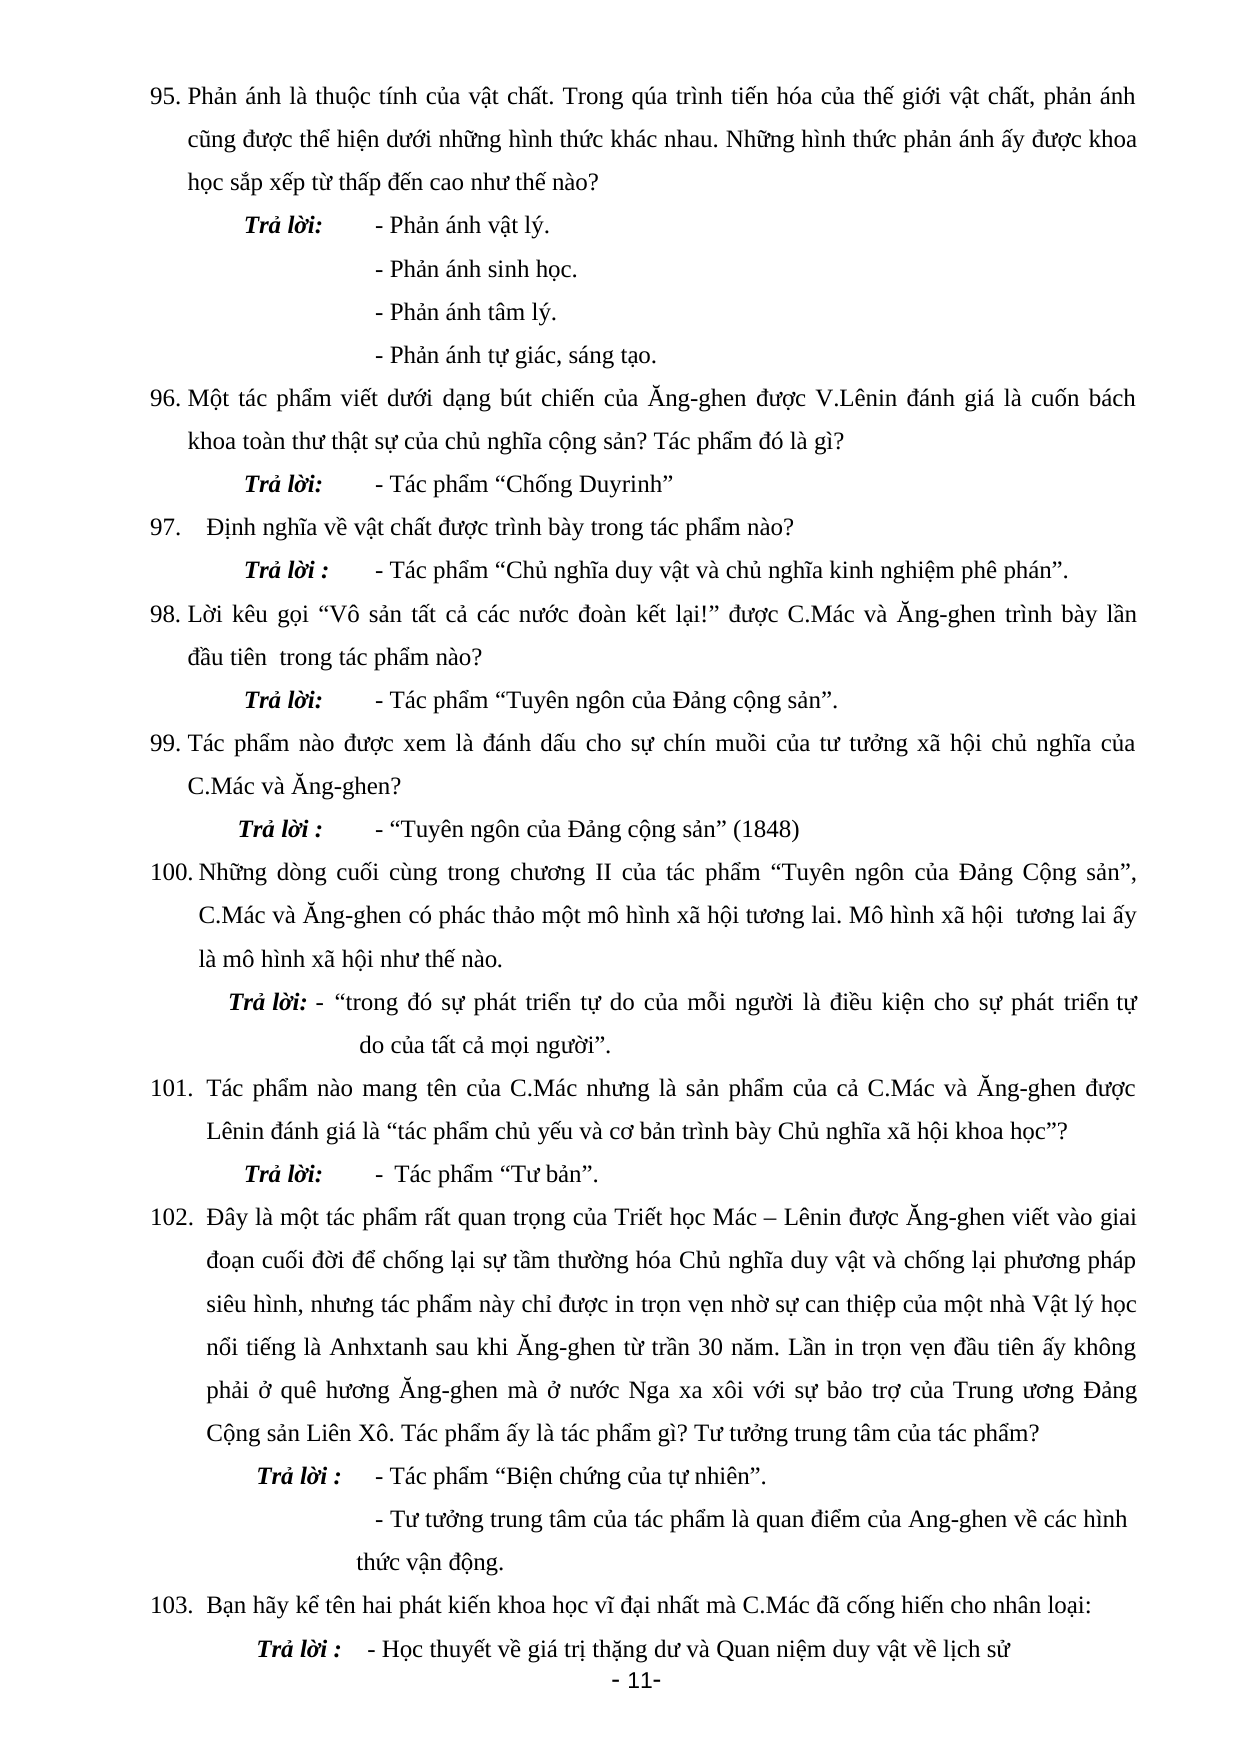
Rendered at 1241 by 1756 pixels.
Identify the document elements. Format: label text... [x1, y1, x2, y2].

list Phản ánh tự giác, sáng tạo. [375, 340, 1148, 369]
text Trả lời: - Tác phẩm “Tư bản”. [244, 1159, 1148, 1188]
list Bạn hãy kể tên hai phát kiến khoa học vĩ đại nhất mà C.Mác đã cống hiến cho nhân loại: [150, 1591, 1148, 1619]
text Trả lời: - Tác phẩm “Chống Duyrinh” [244, 469, 1148, 498]
text - Tư tưởng trung tâm của tác phẩm là quan điểm của Ang-ghen về các hình thức vận động. [356, 1504, 1137, 1576]
list Phản ánh sinh học. [375, 254, 1148, 282]
list Tác phẩm nào được xem là đánh dấu cho sự chín muồi của tư tưởng xã hội chủ nghĩa của C.Mác và Ăng-ghen? [150, 728, 1137, 800]
list Phản ánh là thuộc tính của vật chất. Trong qúa trình tiến hóa của thế giới vật chất, phản ánh cũng được thể hiện dưới những hình thức khác nhau. Những hình thức phản ánh ấy được khoa học sắp xếp từ thấp đến cao như thế nào? [150, 81, 1137, 196]
list Lời kêu gọi “Vô sản tất cả các nước đoàn kết lại!” được C.Mác và Ăng-ghen trình bày lần đầu tiên trong tác phẩm nào? [150, 599, 1137, 671]
list Đây là một tác phẩm rất quan trọng của Triết học Mác – Lênin được Ăng-ghen viết vào giai đoạn cuối đời để chống lại sự tầm thường hóa Chủ nghĩa duy vật và chống lại phương pháp siêu hình, nhưng tác phẩm này chỉ được in trọn vẹn nhờ sự can thiệp của một nhà Vật lý học nổi tiếng là Anhxtanh sau khi Ăng-ghen từ trần 30 năm. Lần in trọn vẹn đầu tiên ấy không phải ở quê hương Ăng-ghen mà ở nước Nga xa xôi với sự bảo trợ của Trung ương Đảng Cộng sản Liên Xô. Tác phẩm ấy là tác phẩm gì? Tư tưởng trung tâm của tác phẩm? [150, 1202, 1137, 1447]
text Trả lời : - “Tuyên ngôn của Đảng cộng sản” (1848) [237, 814, 1148, 843]
list Một tác phẩm viết dưới dạng bút chiến của Ăng-ghen được V.Lênin đánh giá là cuốn bách khoa toàn thư thật sự của chủ nghĩa cộng sản? Tác phẩm đó là gì? [150, 383, 1137, 455]
list Định nghĩa về vật chất được trình bày trong tác phẩm nào? [150, 512, 1148, 541]
text Trả lời: - Phản ánh vật lý. [244, 211, 1148, 239]
text Trả lời : - Tác phẩm “Chủ nghĩa duy vật và chủ nghĩa kinh nghiệm phê phán”. [244, 556, 1148, 584]
list Tác phẩm nào mang tên của C.Mác nhưng là sản phẩm của cả C.Mác và Ăng-ghen được Lênin đánh giá là “tác phẩm chủ yếu và cơ bản trình bày Chủ nghĩa xã hội khoa học”? [150, 1073, 1137, 1145]
text Trả lời : - Tác phẩm “Biện chứng của tự nhiên”. [256, 1461, 1148, 1490]
text Trả lời: - Tác phẩm “Tuyên ngôn của Đảng cộng sản”. [244, 685, 1148, 714]
text Trả lời: - “trong đó sự phát triển tự do của mỗi người là điều kiện cho sự phát triển tự do của tất cả mọi người”. [228, 987, 1137, 1059]
list Những dòng cuối cùng trong chương II của tác phẩm “Tuyên ngôn của Đảng Cộng sản”, C.Mác và Ăng-ghen có phác thảo một mô hình xã hội tương lai. Mô hình xã hội tương lai ấy là mô hình xã hội như thế nào. [150, 857, 1137, 972]
list Phản ánh tâm lý. [375, 297, 1148, 326]
text Trả lời : - Học thuyết về giá trị thặng dư và Quan niệm duy vật về lịch sử [256, 1634, 1148, 1662]
